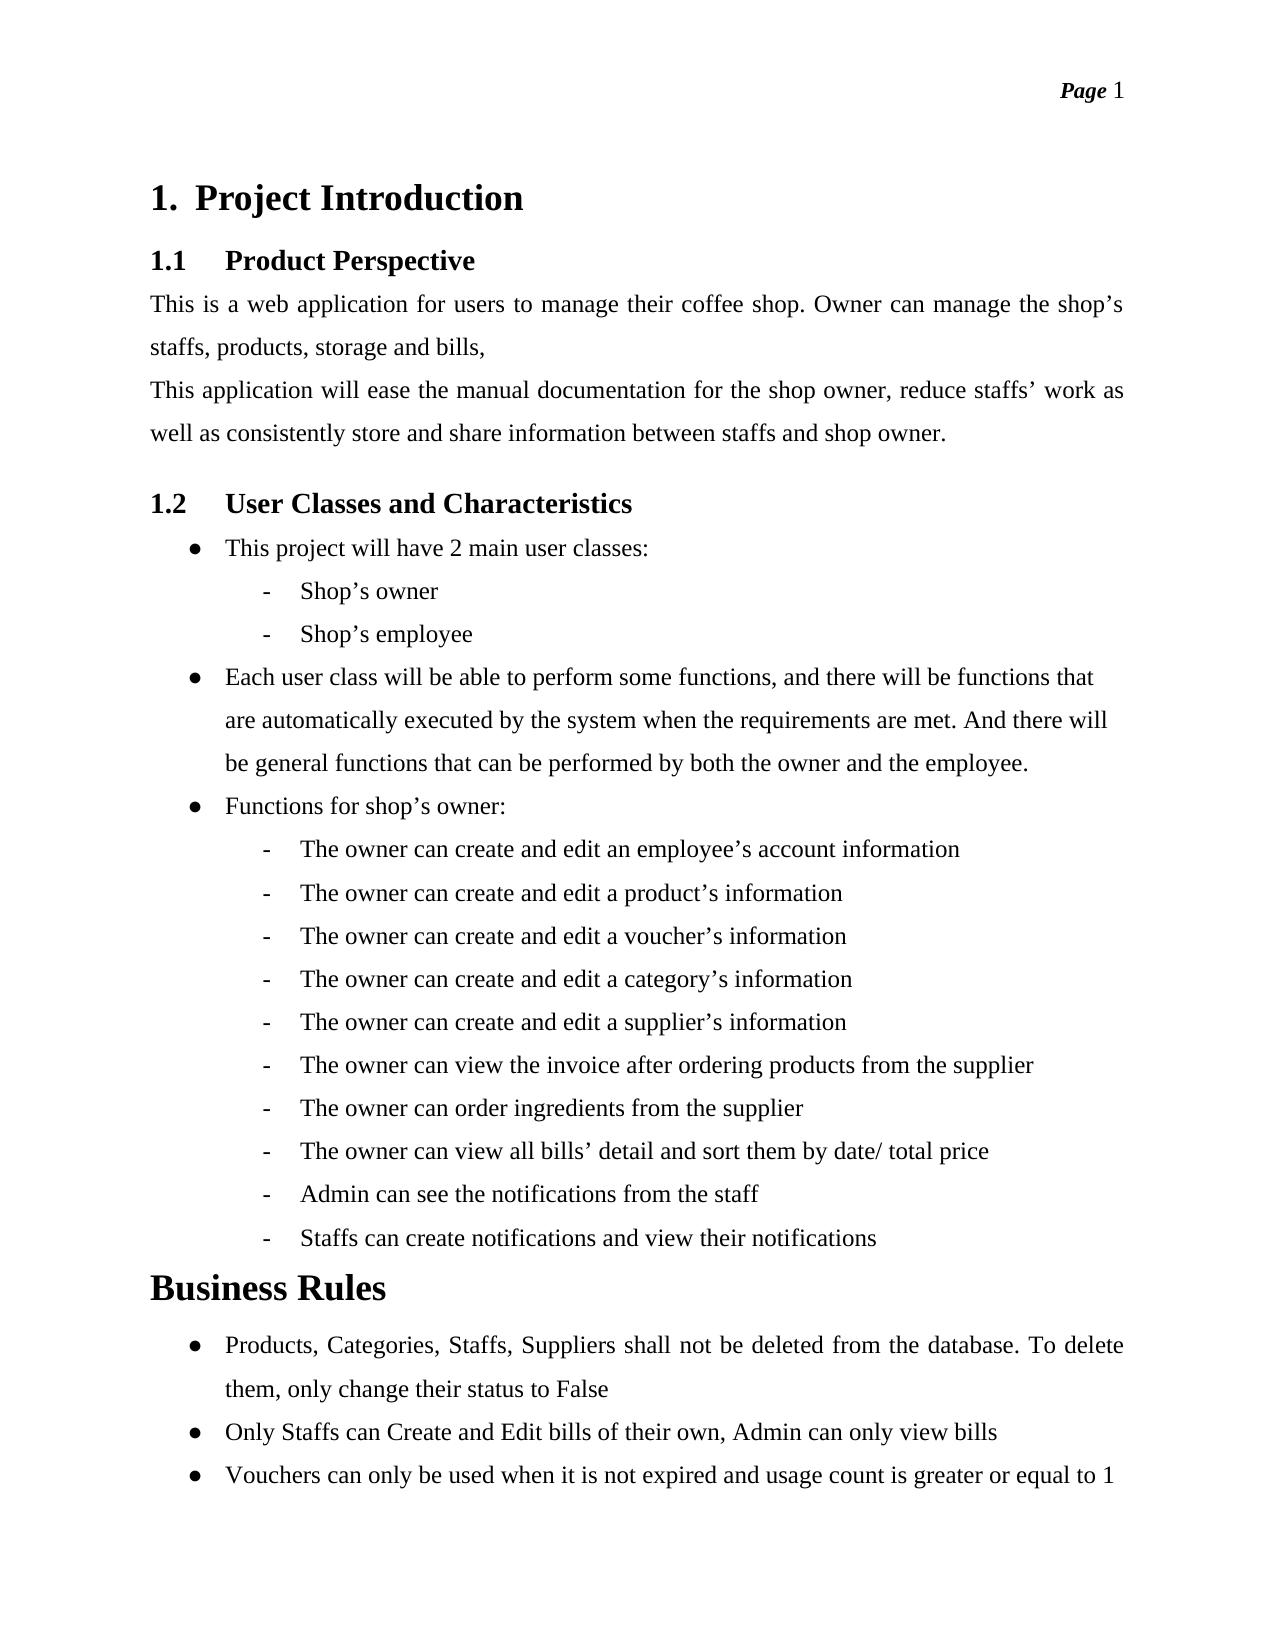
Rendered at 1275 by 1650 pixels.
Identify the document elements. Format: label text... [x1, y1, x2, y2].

list The owner can create and edit a supplier’s information [262, 1007, 1125, 1036]
subtitle User Classes and Characteristics [150, 487, 1125, 520]
list The owner can create and edit a category’s information [262, 964, 1125, 993]
list Vouchers can only be used when it is not expired and usage count is greater or equal to 1 [187, 1460, 1125, 1489]
subtitle Product Perspective [150, 243, 1125, 277]
subtitle Project Introduction [150, 175, 1125, 218]
text This application will ease the manual documentation for the shop owner, reduce staffs’ work as well as consistently store and share information between staffs and shop owner. [150, 375, 1125, 447]
list The owner can create and edit a voucher’s information [262, 921, 1125, 949]
list Each user class will be able to perform some functions, and there will be functions that are automatically executed by the system when the requirements are met. And there will be general functions that can be performed by both the owner and the employee. [187, 662, 1125, 777]
list Shop’s employee [262, 619, 1125, 648]
text Business Rules [150, 1266, 1125, 1309]
list The owner can create and edit an employee’s account information [262, 834, 1125, 863]
text This is a web application for users to manage their coffee shop. Owner can manage the shop’s staffs, products, storage and bills, [150, 289, 1125, 361]
list Admin can see the notifications from the staff [262, 1179, 1125, 1208]
list The owner can create and edit a product’s information [262, 878, 1125, 906]
list Products, Categories, Staffs, Suppliers shall not be deleted from the database. To delete them, only change their status to False [187, 1331, 1125, 1402]
list The owner can order ingredients from the supplier [262, 1093, 1125, 1122]
list Shop’s owner [262, 576, 1125, 604]
list The owner can view all bills’ detail and sort them by date/ total price [262, 1136, 1125, 1165]
list Functions for shop’s owner: [187, 791, 1125, 820]
list Staffs can create notifications and view their notifications [262, 1223, 1125, 1251]
list This project will have 2 main user classes: [187, 533, 1125, 561]
list Only Staffs can Create and Edit bills of their own, Admin can only view bills [187, 1417, 1125, 1446]
list The owner can view the invoice after ordering products from the supplier [262, 1050, 1125, 1079]
